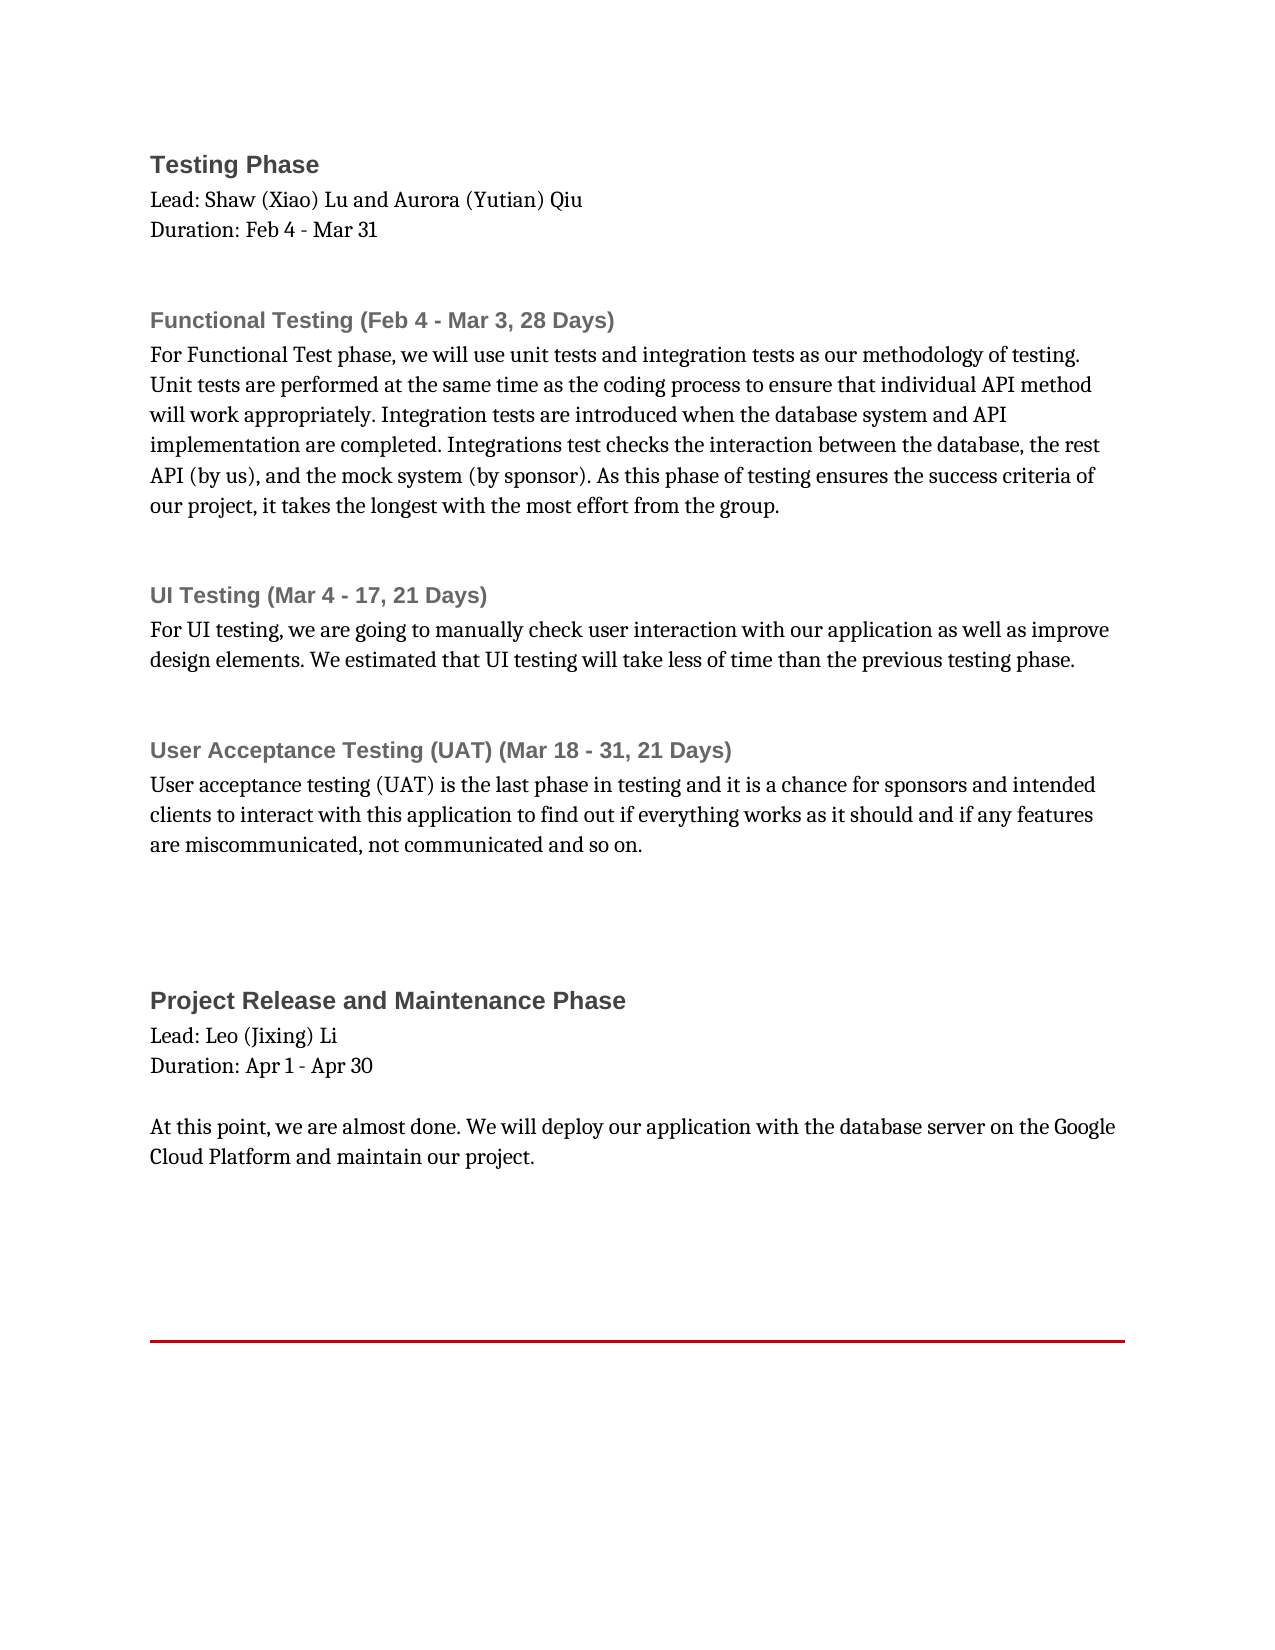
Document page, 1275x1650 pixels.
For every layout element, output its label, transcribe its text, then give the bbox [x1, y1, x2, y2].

text Duration: Feb 4 - Mar 31 [150, 217, 1125, 244]
text User acceptance testing (UAT) is the last phase in testing and it is a chance for sponsors and intended clients to interact with this application to find out if everything works as it should and if any features are miscommunicated, not communicated and so on. [150, 771, 1125, 858]
text At this point, we are almost done. We will deploy our application with the database server on the Google Cloud Platform and maintain our project. [150, 1114, 1125, 1170]
text For Functional Test phase, we will use unit tests and integration tests as our methodology of testing. Unit tests are performed at the same time as the coding process to ensure that individual API method will work appropriately. Integration tests are introduced when the database system and API implementation are completed. Integrations test checks the interaction between the database, the rest API (by us), and the mock system (by sponsor). As this phase of testing ensures the success criteria of our project, it takes the longest with the most effort from the group. [150, 342, 1125, 519]
text Duration: Apr 1 - Apr 30 [150, 1053, 1125, 1079]
text For UI testing, we are going to manually check user interaction with our application as well as improve design elements. We estimated that UI testing will take less of time than the previous testing phase. [150, 617, 1125, 673]
text Lead: Leo (Jixing) Li [150, 1023, 1125, 1049]
subtitle User Acceptance Testing (UAT) (Mar 18 - 31, 21 Days) [150, 737, 1125, 763]
subtitle Testing Phase [150, 150, 1125, 179]
text Lead: Shaw (Xiao) Lu and Aurora (Yutian) Qiu [150, 187, 1125, 213]
subtitle Project Release and Maintenance Phase [150, 986, 1125, 1015]
subtitle Functional Testing (Feb 4 - Mar 3, 28 Days) [150, 307, 1125, 333]
subtitle UI Testing (Mar 4 - 17, 21 Days) [150, 582, 1125, 608]
